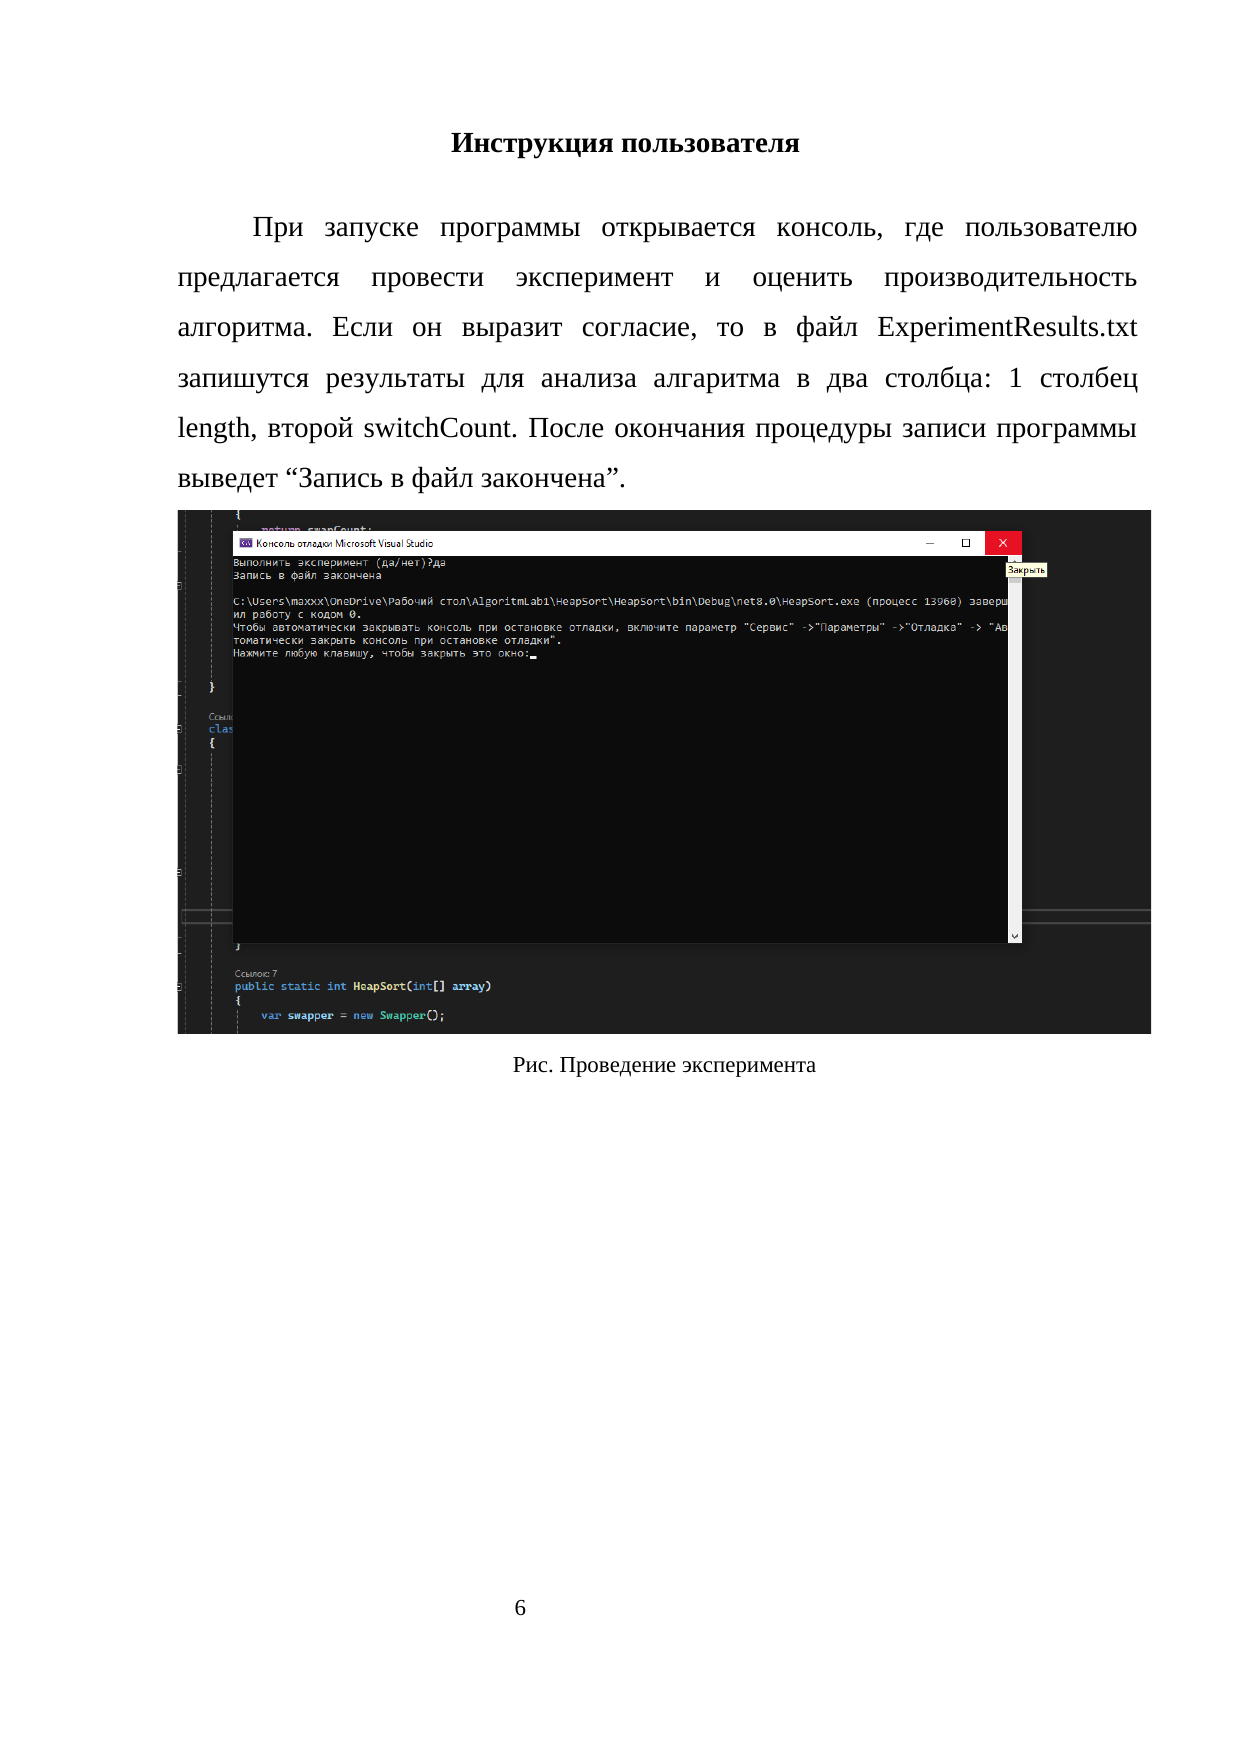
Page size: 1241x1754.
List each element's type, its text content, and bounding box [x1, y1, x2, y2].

subtitle Инструкция пользователя [177, 126, 1073, 159]
text Рис. Проведение эксперимента [177, 1051, 1152, 1077]
picture [177, 510, 1152, 1034]
text При запуске программы открывается консоль, где пользователю предлагается провести эксперимент и оценить производительность алгоритма. Если он выразит согласие, то в файл ExperimentResults.txt запишутся результаты для анализа алгаритма в два столбца: 1 столбeц length, второй switchCount. После окончания процедуры записи программы выведет “Запись в файл закончена”. [177, 209, 1138, 494]
